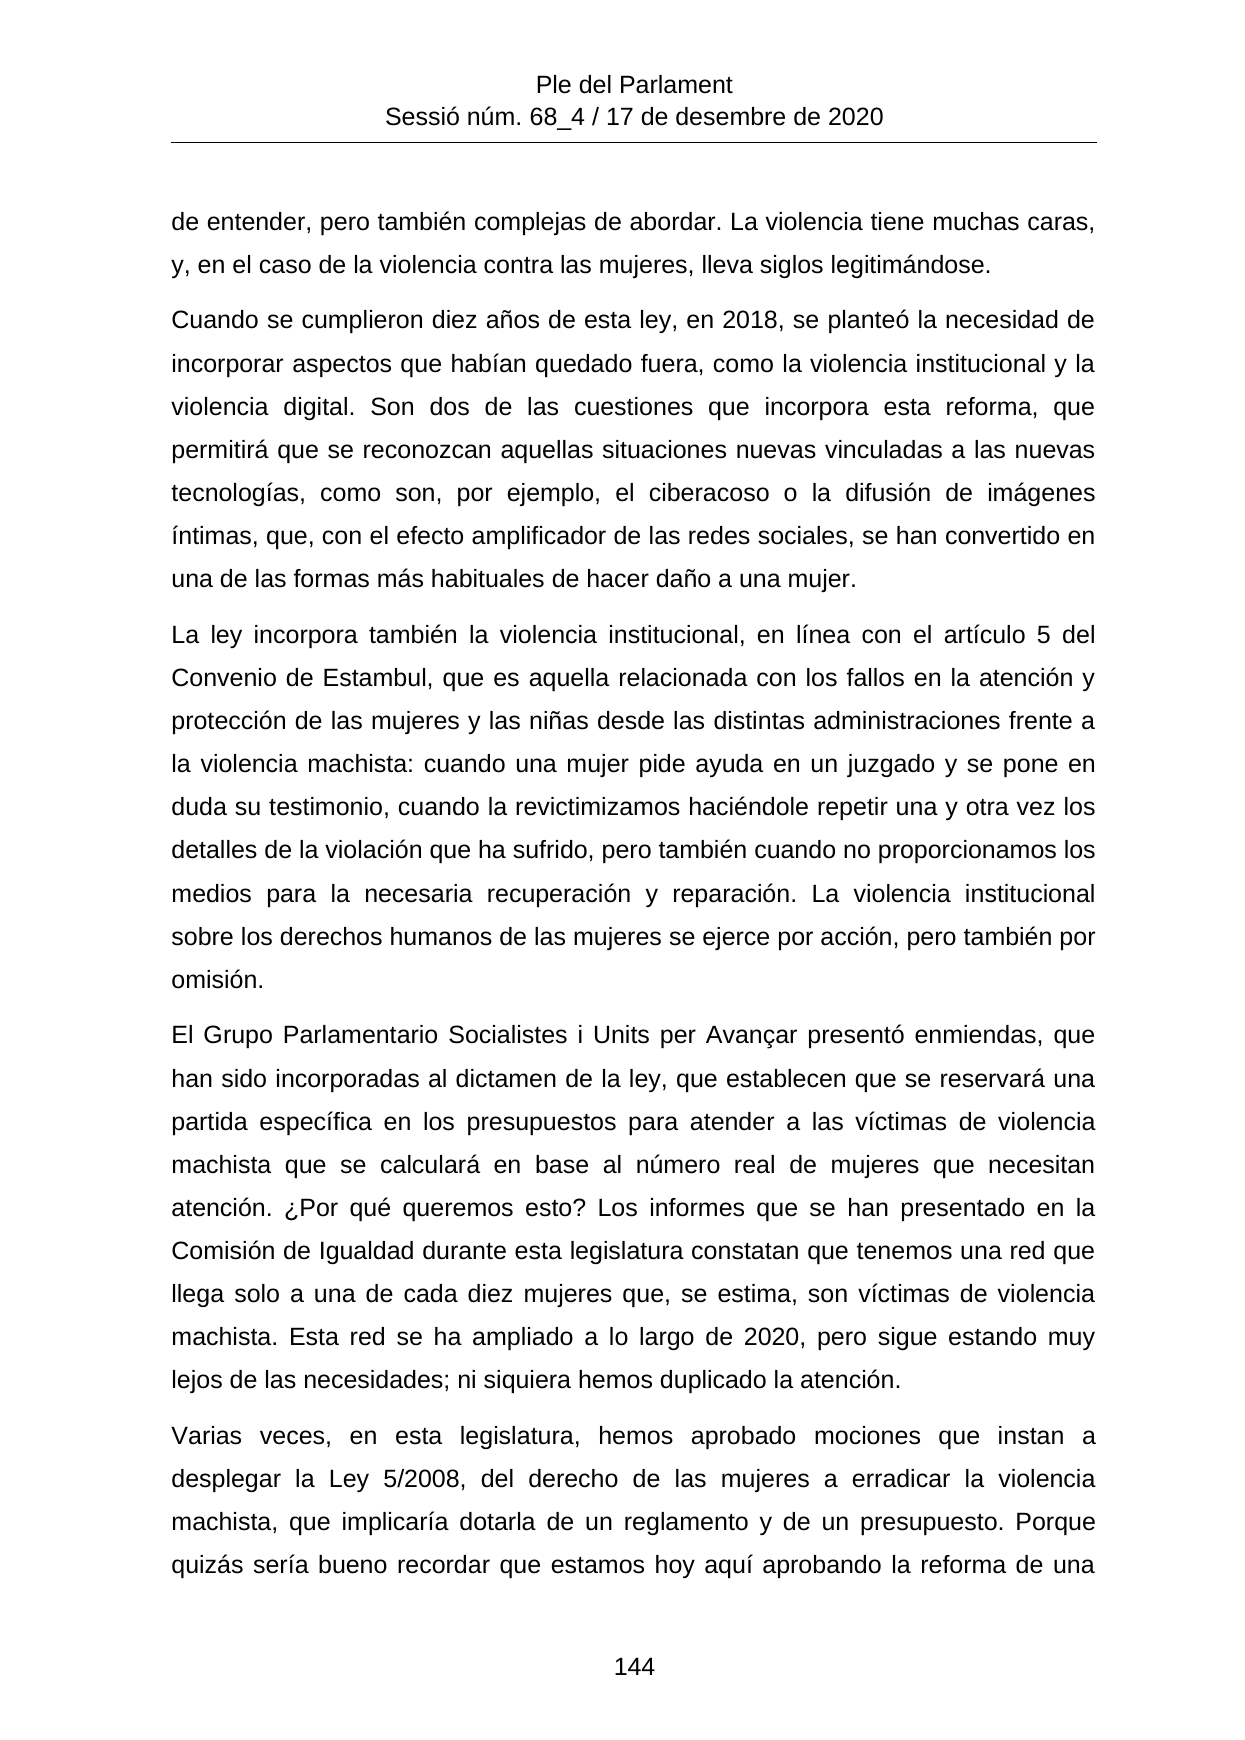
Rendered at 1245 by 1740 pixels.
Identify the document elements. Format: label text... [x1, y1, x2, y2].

text Cuando se cumplieron diez años de esta ley, en 2018, se planteó la necesidad de incorporar aspectos que habían quedado fuera, como la violencia institucional y la violencia digital. Son dos de las cuestiones que incorpora esta reforma, que permitirá que se reconozcan aquellas situaciones nuevas vinculadas a las nuevas tecnologías, como son, por ejemplo, el ciberacoso o la difusión de imágenes íntimas, que, con el efecto amplificador de las redes sociales, se han convertido en una de las formas más habituales de hacer daño a una mujer. [171, 306, 1097, 593]
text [171, 1421, 1097, 1579]
text La ley incorpora también la violencia institucional, en línea con el artículo 5 del Convenio de Estambul, que es aquella relacionada con los fallos en la atención y protección de las mujeres y las niñas desde las distintas administraciones frente a la violencia machista: cuando una mujer pide ayuda en un juzgado y se pone en duda su testimonio, cuando la revictimizamos haciéndole repetir una y otra vez los detalles de la violación que ha sufrido, pero también cuando no proporcionamos los medios para la necesaria recuperación y reparación. La violencia institucional sobre los derechos humanos de las mujeres se ejerce por acción, pero también por omisión. [171, 620, 1097, 994]
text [171, 207, 1097, 279]
text El Grupo Parlamentario Socialistes i Units per Avançar presentó enmiendas, que han sido incorporadas al dictamen de la ley, que establecen que se reservará una partida específica en los presupuestos para atender a las víctimas de violencia machista que se calculará en base al número real de mujeres que necesitan atención. ¿Por qué queremos esto? Los informes que se han presentado en la Comisión de Igualdad durante esta legislatura constatan que tenemos una red que llega solo a una de cada diez mujeres que, se estima, son víctimas de violencia machista. Esta red se ha ampliado a lo largo de 2020, pero sigue estando muy lejos de las necesidades; ni siquiera hemos duplicado la atención. [171, 1021, 1097, 1394]
